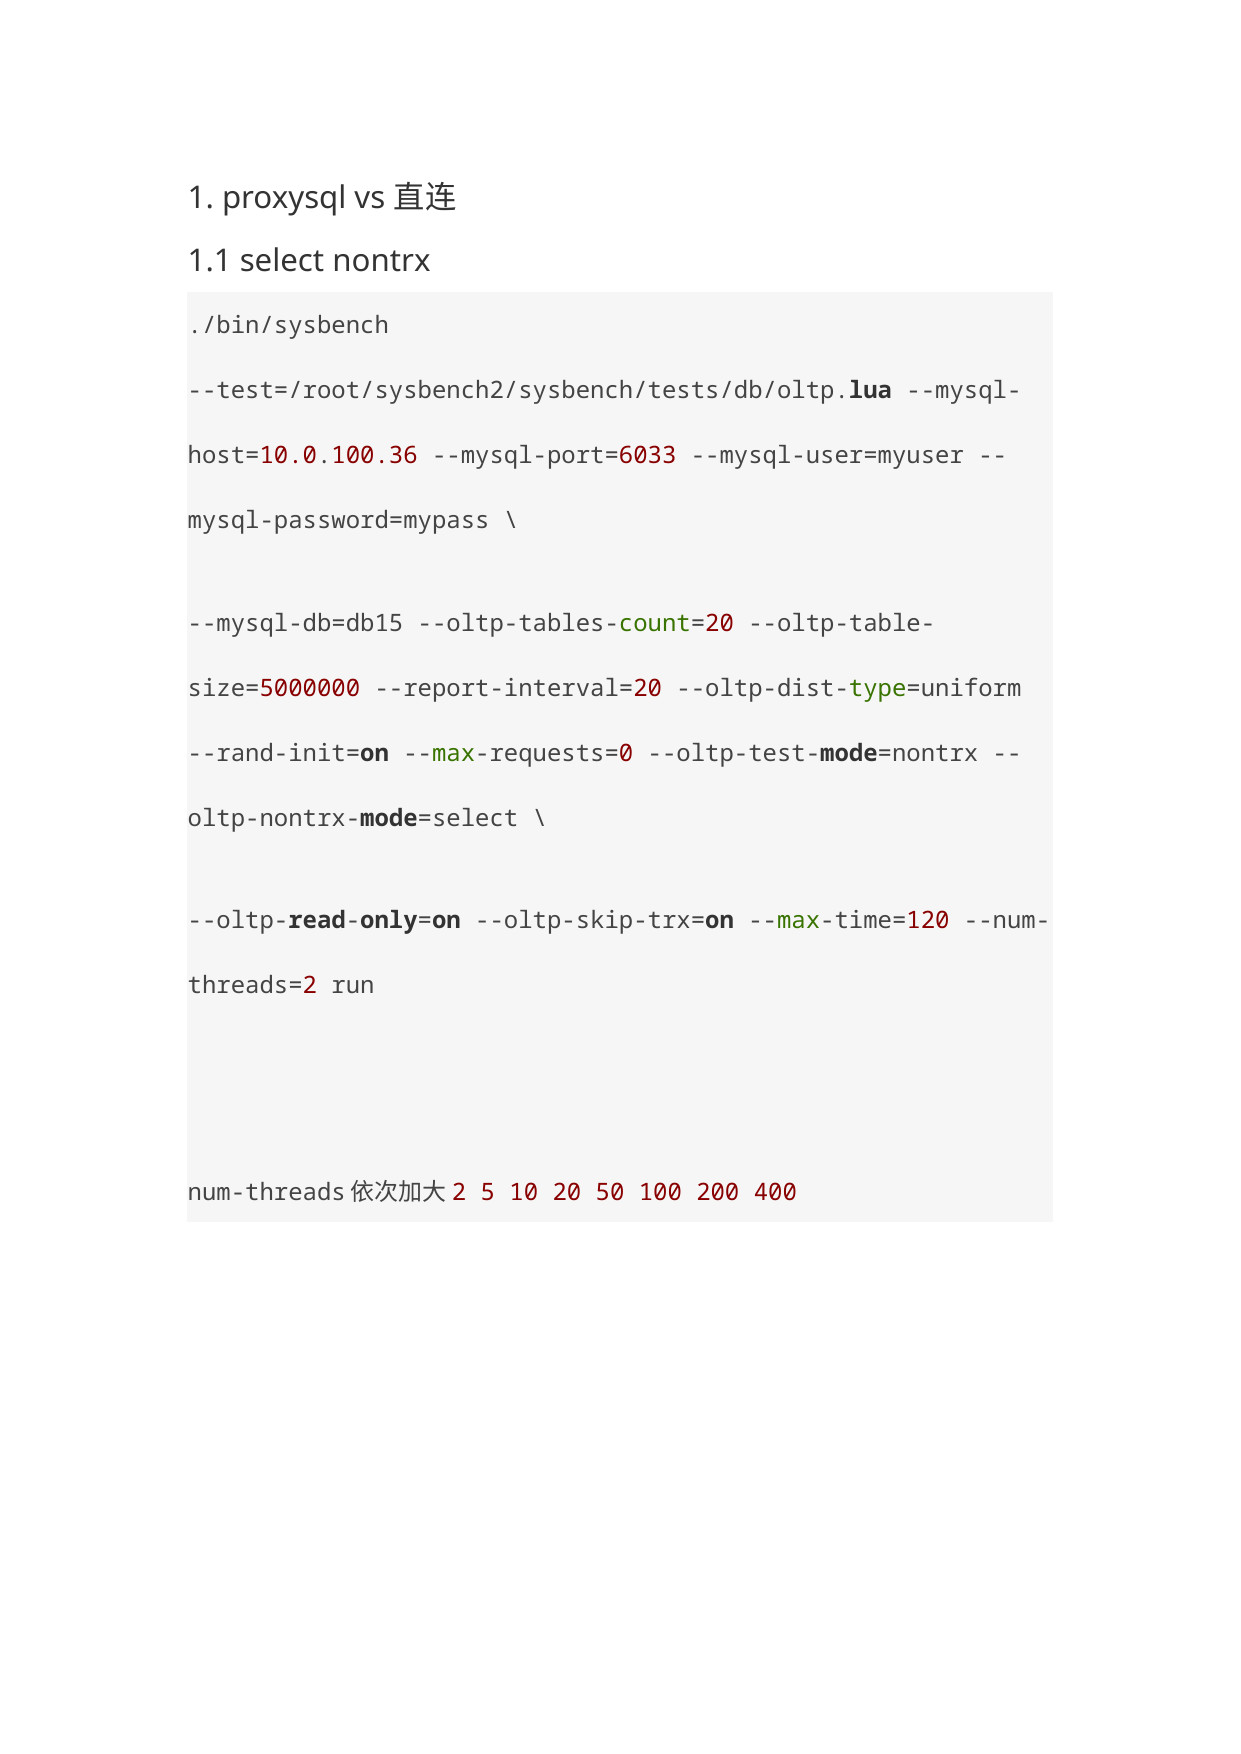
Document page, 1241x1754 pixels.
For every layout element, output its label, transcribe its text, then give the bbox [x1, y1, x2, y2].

text ./bin/sysbench --test=/root/sysbench2/sysbench/tests/db/oltp.lua --mysql-host=10.0.100.36 --mysql-port=6033 --mysql-user=myuser --mysql-password=mypass \ [187, 292, 1053, 552]
text 1.1 select nontrx [187, 227, 1053, 292]
text --mysql-db=db15 --oltp-tables-count=20 --oltp-table-size=5000000 --report-interval=20 --oltp-dist-type=uniform --rand-init=on --max-requests=0 --oltp-test-mode=nontrx --oltp-nontrx-mode=select \ [187, 589, 1053, 849]
text 1. proxysql vs 直连 [187, 162, 1053, 227]
text num-threads依次加大 2 5 10 20 50 100 200 400 [187, 1157, 1053, 1222]
text --oltp-read-only=on --oltp-skip-trx=on --max-time=120 --num-threads=2 run [187, 887, 1053, 1017]
